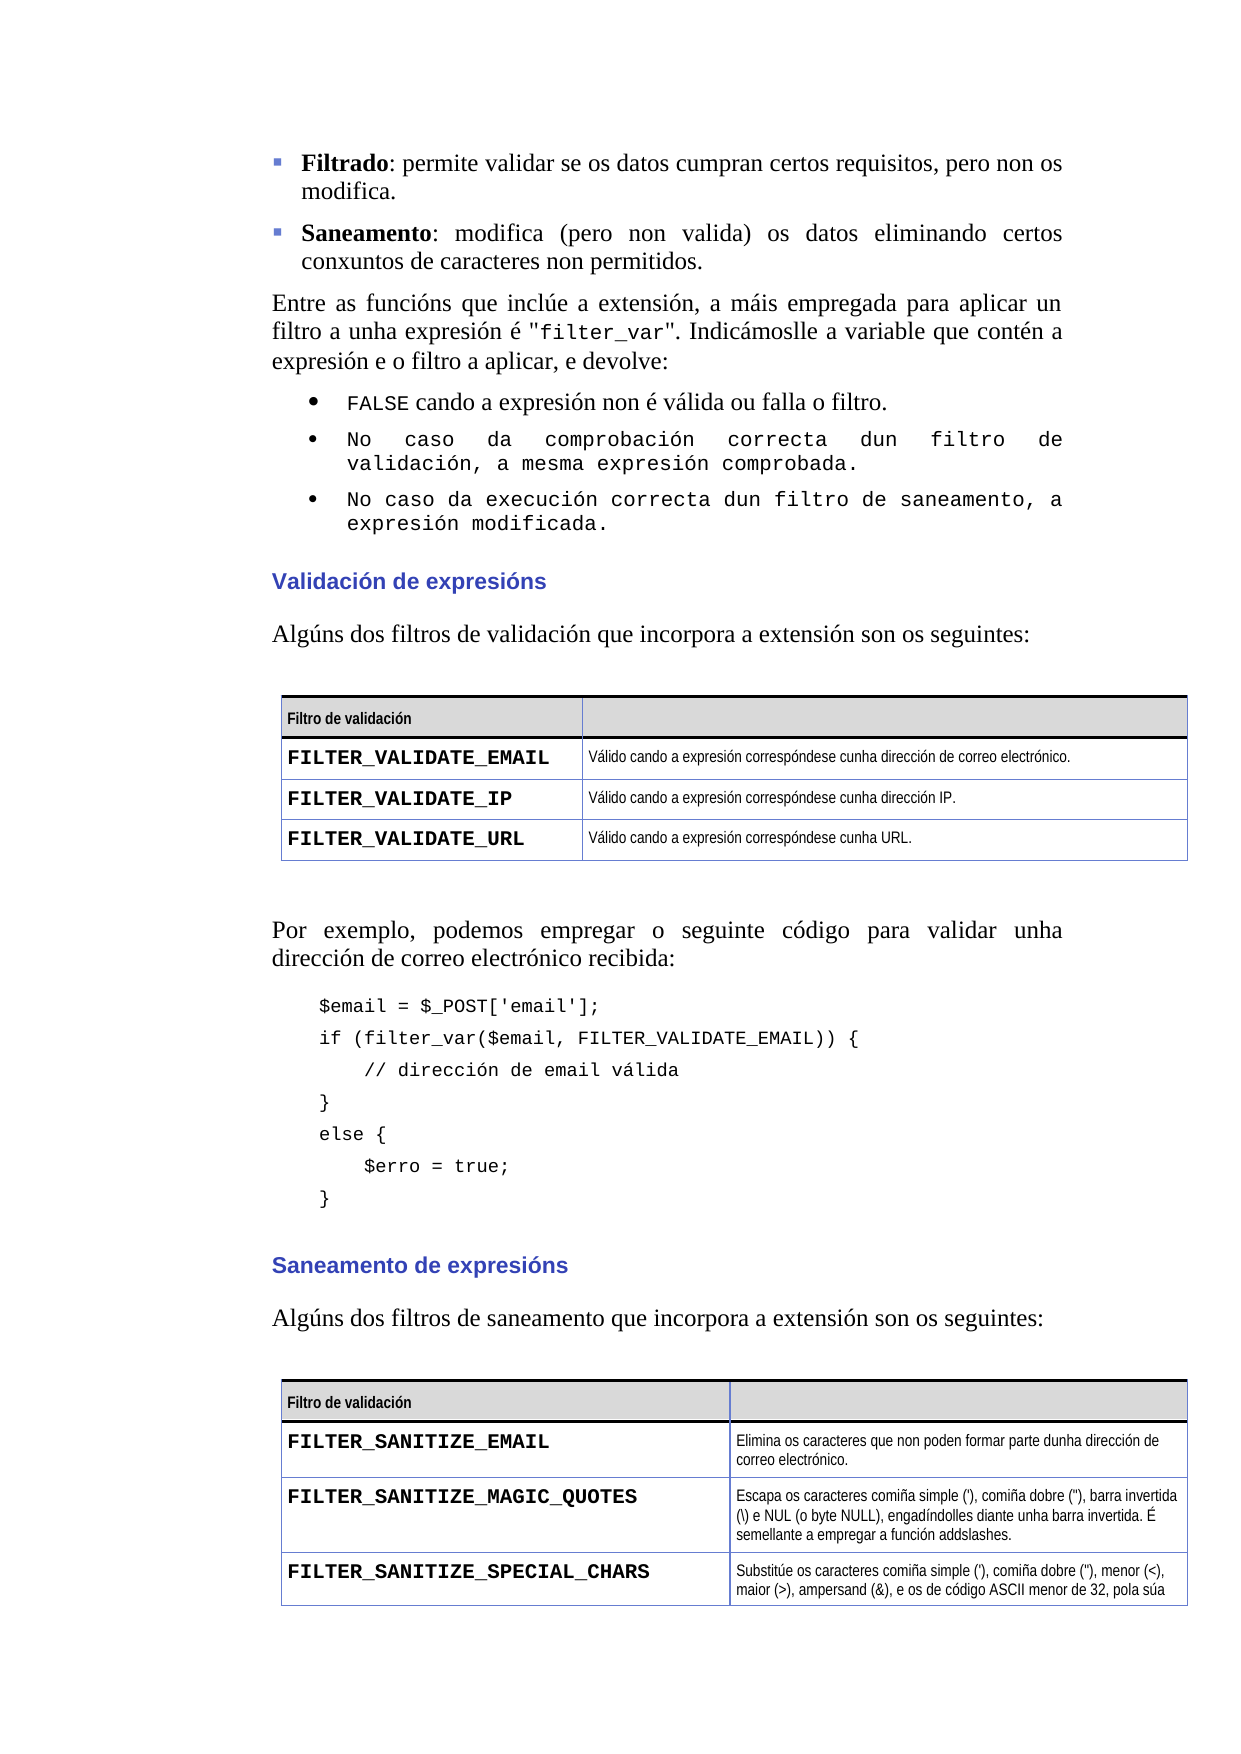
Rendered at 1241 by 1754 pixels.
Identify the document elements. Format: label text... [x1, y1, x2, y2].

table_cell Válido cando a expresión correspóndese cunha dirección IP. [583, 780, 1187, 819]
table_header Filtro de validación [282, 698, 582, 736]
text Saneamento: modifica (pero non valida) os datos eliminando certos conxuntos de caracteres non permitidos. [272, 218, 1063, 275]
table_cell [731, 1553, 1187, 1605]
table_header Filtro de validación [282, 1382, 729, 1419]
text } [319, 1093, 1045, 1114]
text Validación de expresións [272, 568, 1063, 594]
table_cell FILTER_SANITIZE_MAGIC_QUOTES [282, 1478, 729, 1552]
table_cell Válido cando a expresión correspóndese cunha URL. [583, 820, 1187, 860]
list FALSE cando a expresión non é válida ou falla o filtro. [309, 387, 1063, 417]
table_cell FILTER_SANITIZE_EMAIL [282, 1423, 729, 1477]
list No caso da execución correcta dun filtro de saneamento, a expresión modificada. [309, 489, 1063, 536]
text Entre as funcións que inclúe a extensión, a máis empregada para aplicar un filtro a unha expresión é "filter_var". Indicámoslle a variable que contén a expresión e o filtro a aplicar, e devolve: [272, 288, 1063, 375]
text Por exemplo, podemos empregar o seguinte código para validar unha dirección de correo electrónico recibida: [272, 915, 1063, 972]
table_cell Válido cando a expresión correspóndese cunha dirección de correo electrónico. [583, 739, 1187, 778]
table_cell Elimina os caracteres que non poden formar parte dunha dirección de correo electrónico. [731, 1423, 1187, 1477]
table_cell FILTER_VALIDATE_EMAIL [282, 739, 582, 778]
list No caso da comprobación correcta dun filtro de validación, a mesma expresión comprobada. [309, 429, 1063, 477]
text else { [319, 1125, 1045, 1146]
table_header [583, 698, 1187, 736]
text $email = $_POST['email']; [319, 997, 1045, 1018]
text if (filter_var($email, FILTER_VALIDATE_EMAIL)) { [319, 1029, 1045, 1050]
text Algúns dos filtros de saneamento que incorpora a extensión son os seguintes: [272, 1303, 1063, 1332]
text // dirección de email válida [319, 1061, 1045, 1082]
text $erro = true; [319, 1157, 1045, 1178]
text } [319, 1188, 1045, 1210]
table_header [731, 1382, 1187, 1419]
text Filtrado: permite validar se os datos cumpran certos requisitos, pero non os modifica. [272, 148, 1063, 205]
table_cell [282, 1553, 729, 1605]
table_cell FILTER_VALIDATE_IP [282, 780, 582, 819]
table_cell FILTER_VALIDATE_URL [282, 820, 582, 860]
table_cell Escapa os caracteres comiña simple ('), comiña dobre ("), barra invertida (\) e NUL (o byte NULL), engadíndolles diante unha barra invertida. É semellante a empregar a función addslashes. [731, 1478, 1187, 1552]
text Saneamento de expresións [272, 1252, 1063, 1278]
text Algúns dos filtros de validación que incorpora a extensión son os seguintes: [272, 619, 1063, 648]
